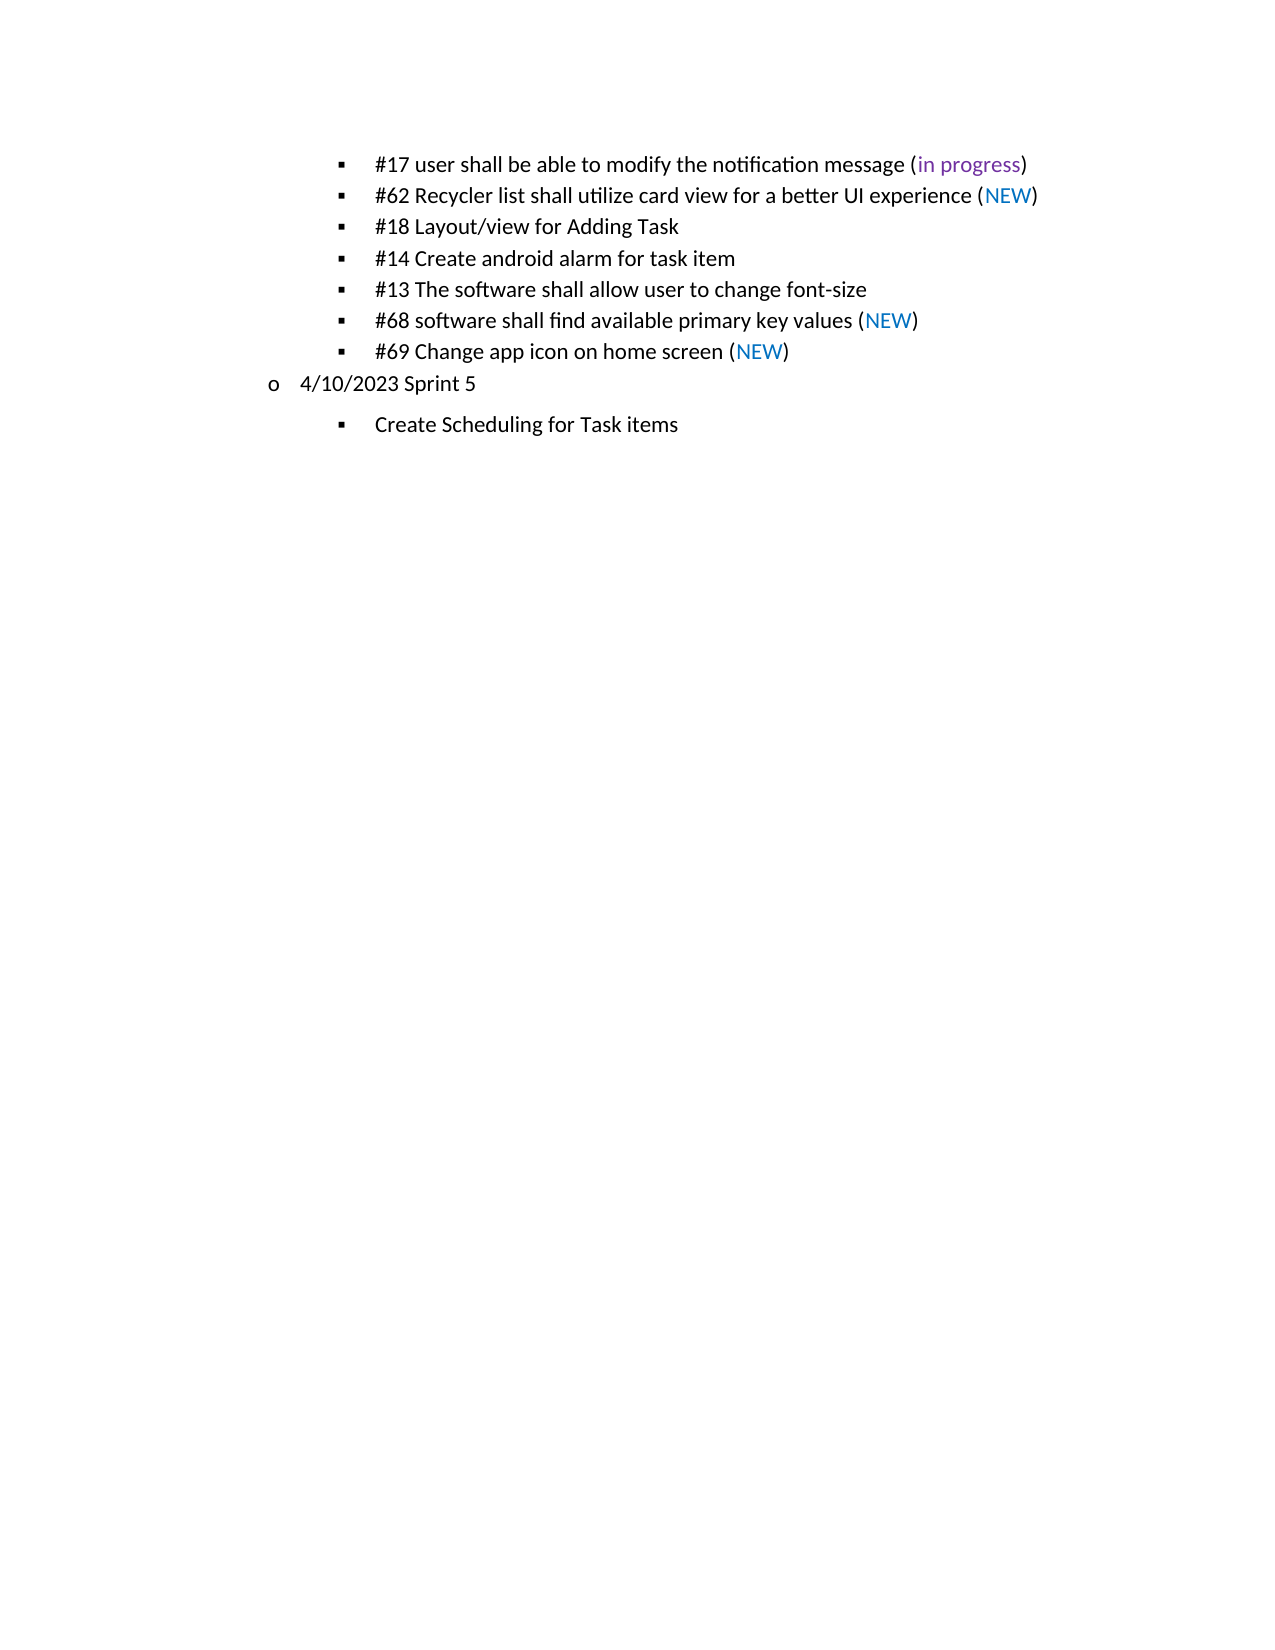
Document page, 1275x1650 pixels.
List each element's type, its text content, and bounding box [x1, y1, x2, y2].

list #14 Create android alarm for task item [337, 244, 1125, 272]
list #18 Layout/view for Adding Task [337, 212, 1125, 241]
list #69 Change app icon on home screen (NEW) [337, 337, 1125, 366]
text o 4/10/2023 Sprint 5 [187, 369, 659, 397]
list Create Scheduling for Task items [337, 410, 1125, 438]
list #17 user shall be able to modify the notification message (in progress) [337, 150, 1125, 178]
list #13 The software shall allow user to change font-size [337, 275, 1125, 303]
list #62 Recycler list shall utilize card view for a better UI experience (NEW) [337, 181, 1125, 209]
list #68 software shall find available primary key values (NEW) [337, 306, 1125, 334]
